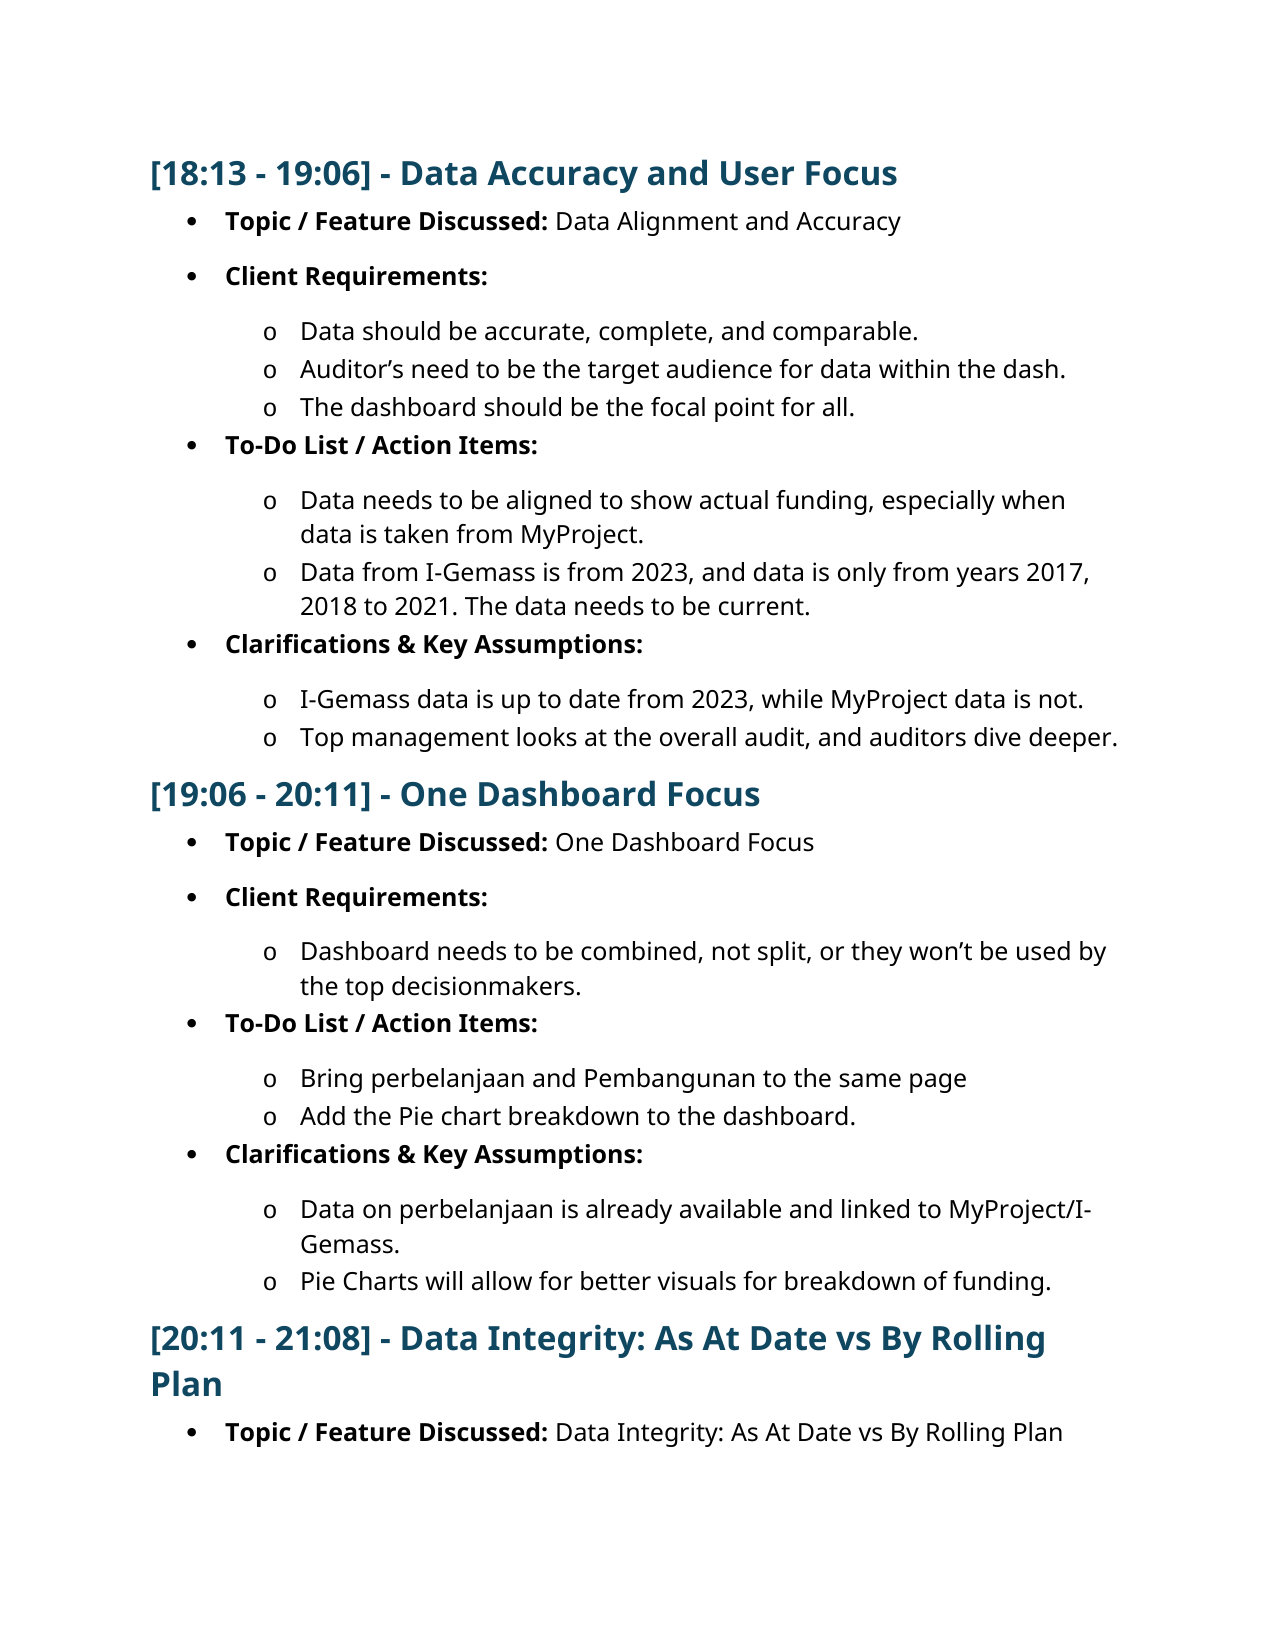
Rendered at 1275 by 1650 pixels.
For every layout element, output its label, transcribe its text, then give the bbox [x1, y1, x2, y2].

list Auditor’s need to be the target audience for data within the dash. [262, 352, 1125, 386]
list To-Do List / Action Items: [187, 428, 1125, 462]
list Data on perbelanjaan is already available and linked to MyProject/I-Gemass. [262, 1192, 1125, 1260]
list Topic / Feature Discussed: Data Alignment and Accuracy [187, 204, 1125, 238]
list Data from I-Gemass is from 2023, and data is only from years 2017, 2018 to 2021. The data needs to be current. [262, 554, 1125, 623]
list The dashboard should be the focal point for all. [262, 389, 1125, 424]
list Clarifications & Key Assumptions: [187, 627, 1125, 661]
list I-Gemass data is up to date from 2023, while MyProject data is not. [262, 682, 1125, 716]
list Clarifications & Key Assumptions: [187, 1137, 1125, 1171]
list Topic / Feature Discussed: One Dashboard Focus [187, 824, 1125, 858]
list Top management looks at the overall audit, and auditors dive deeper. [262, 719, 1125, 754]
list Client Requirements: [187, 879, 1125, 913]
list Pie Charts will allow for better visuals for breakdown of funding. [262, 1264, 1125, 1298]
list Topic / Feature Discussed: Data Integrity: As At Date vs By Rolling Plan [187, 1414, 1125, 1448]
subtitle [20:11 - 21:08] - Data Integrity: As At Date vs By Rolling Plan [150, 1315, 1125, 1406]
subtitle [18:13 - 19:06] - Data Accuracy and User Focus [150, 150, 1125, 195]
list Dashboard needs to be combined, not split, or they won’t be used by the top decisionmakers. [262, 934, 1125, 1002]
list Client Requirements: [187, 259, 1125, 293]
list Add the Pie chart breakdown to the dashboard. [262, 1099, 1125, 1133]
list Bring perbelanjaan and Pembangunan to the same page [262, 1061, 1125, 1095]
list Data should be accurate, complete, and comparable. [262, 313, 1125, 348]
subtitle [19:06 - 20:11] - One Dashboard Focus [150, 771, 1125, 816]
list Data needs to be aligned to show actual funding, especially when data is taken from MyProject. [262, 482, 1125, 551]
list To-Do List / Action Items: [187, 1006, 1125, 1040]
